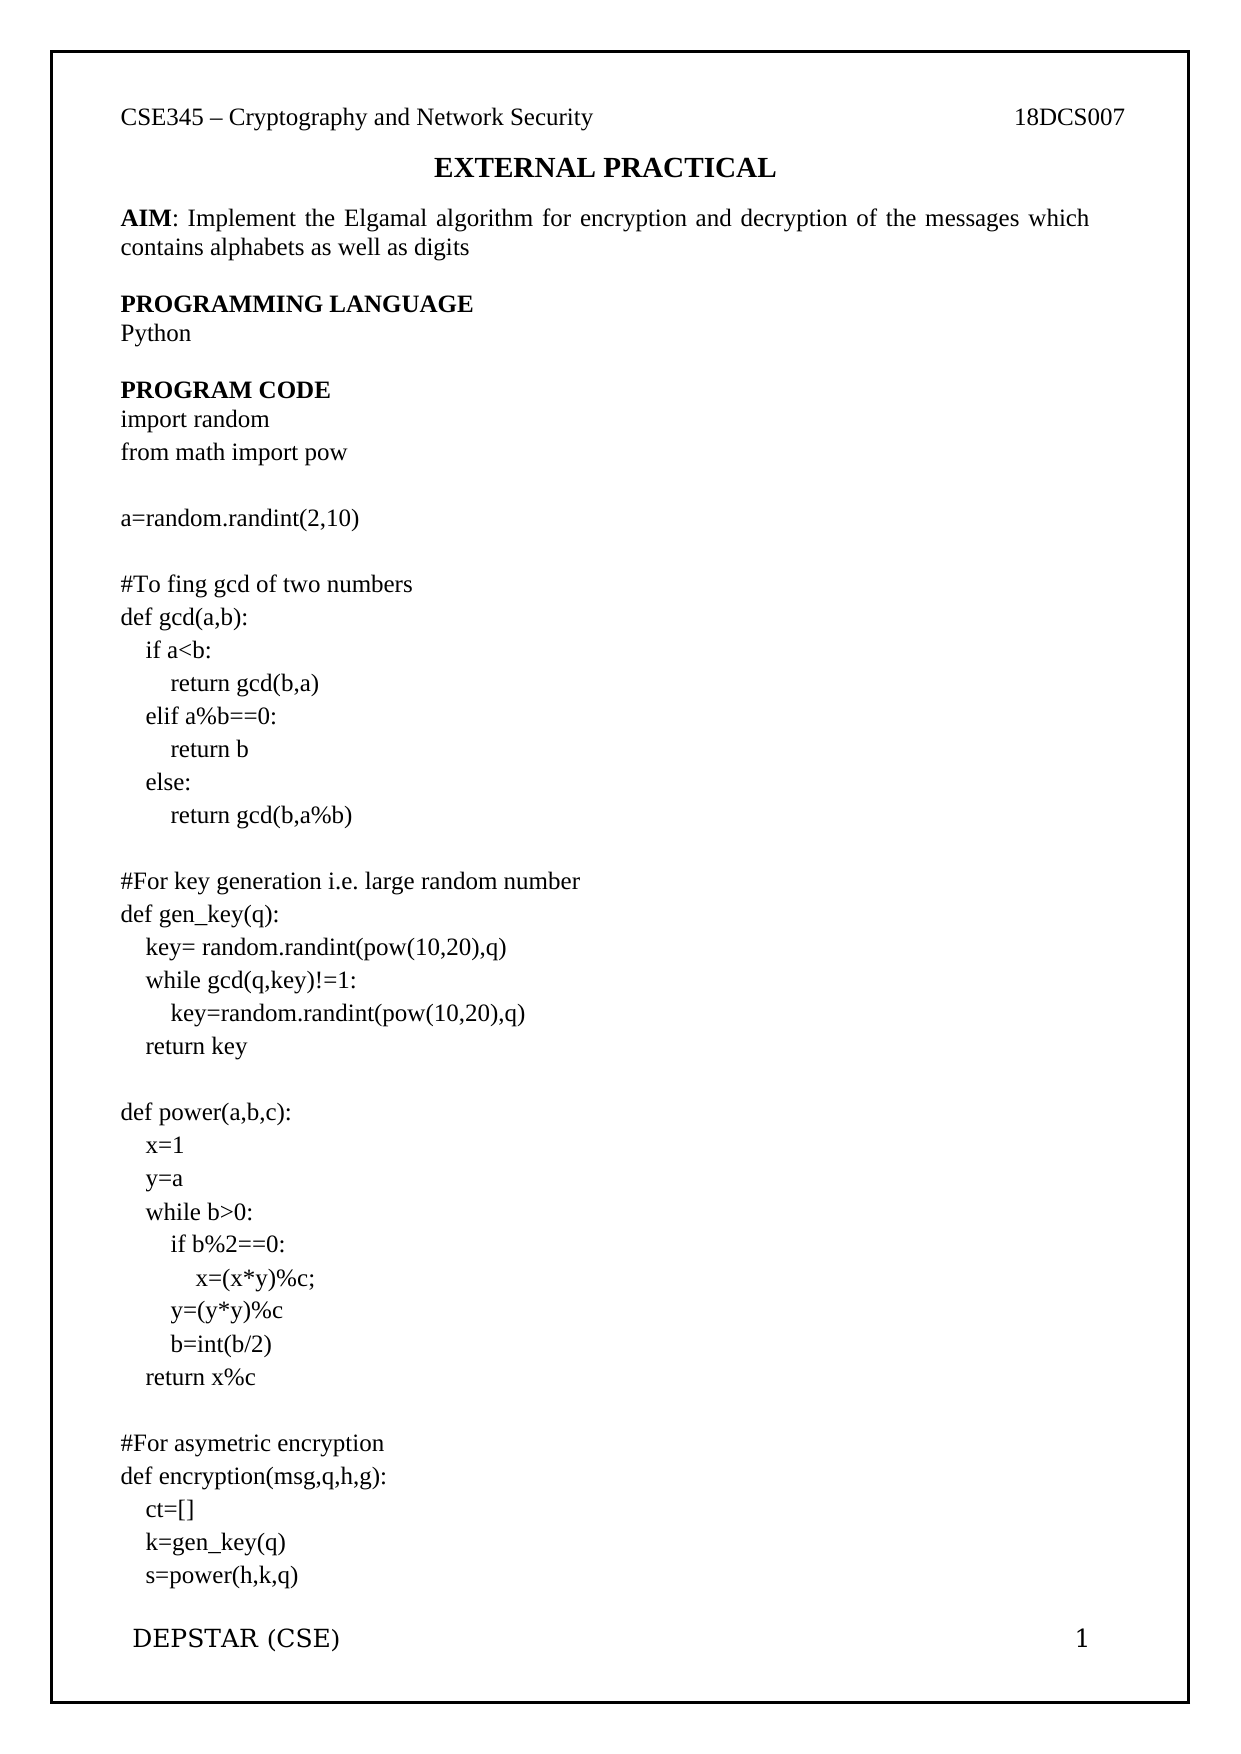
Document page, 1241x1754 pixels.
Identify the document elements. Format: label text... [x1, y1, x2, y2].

text return gcd(b,a%b) [120, 800, 1090, 829]
text x=1 [120, 1131, 1090, 1159]
text x=(x*y)%c; [120, 1263, 1090, 1291]
text return gcd(b,a) [120, 668, 1090, 697]
text if b%2==0: [120, 1229, 1090, 1258]
text from math import pow [120, 437, 1090, 466]
text while b>0: [120, 1197, 1090, 1225]
text #To fing gcd of two numbers [120, 569, 1090, 598]
text #For key generation i.e. large random number [120, 866, 1090, 895]
text while gcd(q,key)!=1: [120, 965, 1090, 994]
text def gcd(a,b): [120, 602, 1090, 631]
text #For asymetric encryption [120, 1428, 1090, 1456]
text y=a [120, 1163, 1090, 1192]
text PROGRAMMING LANGUAGE [120, 289, 1090, 318]
text Python [120, 318, 1090, 347]
text return x%c [120, 1362, 1090, 1390]
text def encryption(msg,q,h,g): [120, 1461, 1090, 1489]
text y=(y*y)%c [120, 1296, 1090, 1324]
text EXTERNAL PRACTICAL [120, 150, 1090, 183]
text elif a%b==0: [120, 701, 1090, 730]
text def gen_key(q): [120, 899, 1090, 928]
text b=int(b/2) [120, 1329, 1090, 1357]
text AIM: Implement the Elgamal algorithm for encryption and decryption of the messages which contains alphabets as well as digits [120, 203, 1090, 260]
text return b [120, 734, 1090, 763]
text if a<b: [120, 635, 1090, 664]
text a=random.randint(2,10) [120, 503, 1090, 532]
text else: [120, 767, 1090, 796]
text ct=[] [120, 1494, 1090, 1522]
text import random [120, 404, 1090, 433]
text k=gen_key(q) [120, 1527, 1090, 1556]
text key=random.randint(pow(10,20),q) [120, 998, 1090, 1027]
text key= random.randint(pow(10,20),q) [120, 932, 1090, 961]
text def power(a,b,c): [120, 1097, 1090, 1126]
text PROGRAM CODE [120, 375, 1090, 404]
text s=power(h,k,q) [120, 1560, 1090, 1588]
text return key [120, 1031, 1090, 1060]
